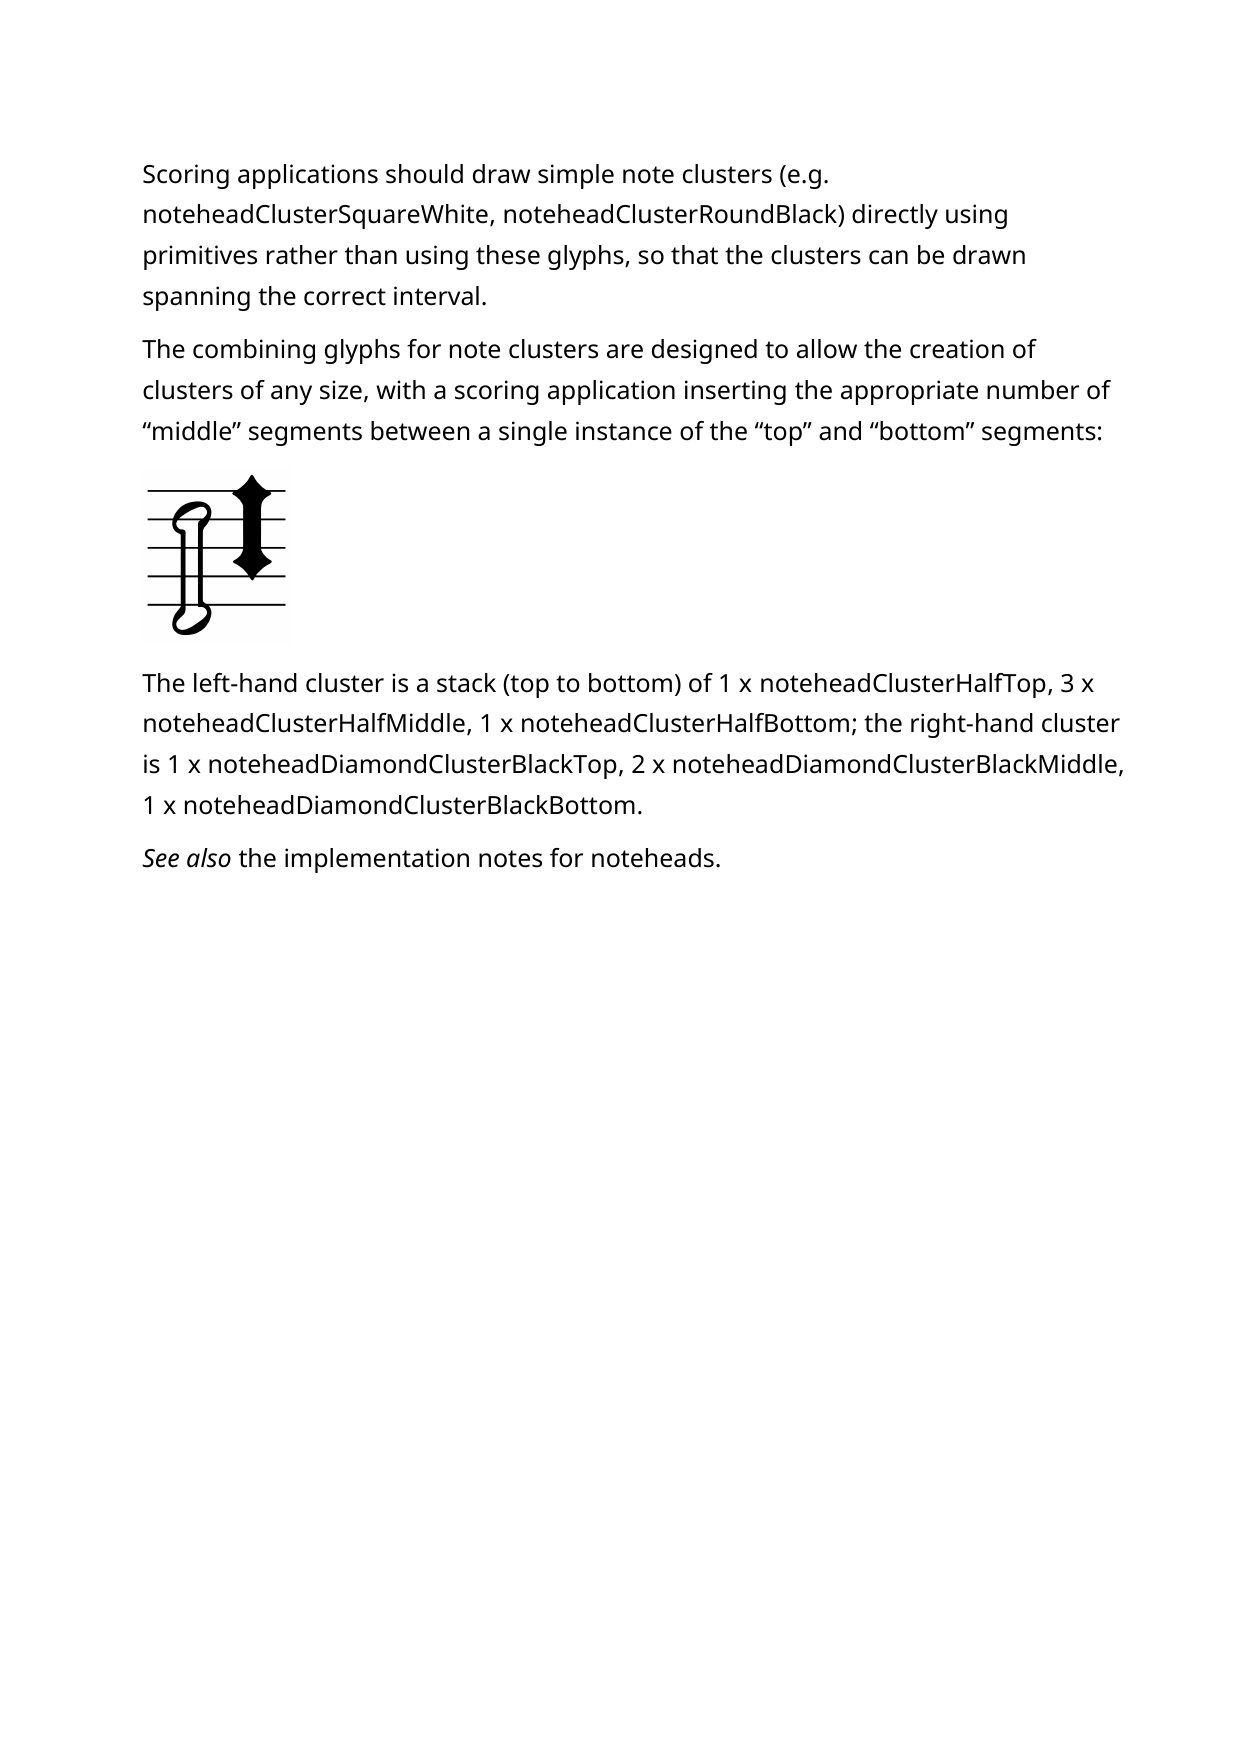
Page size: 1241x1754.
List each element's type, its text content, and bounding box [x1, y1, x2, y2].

text The left-hand cluster is a stack (top to bottom) of 1 x noteheadClusterHalfTop, 3 x noteheadClusterHalfMiddle, 1 x noteheadClusterHalfBottom; the right-hand cluster is 1 x noteheadDiamondClusterBlackTop, 2 x noteheadDiamondClusterBlackMiddle, 1 x noteheadDiamondClusterBlackBottom. [142, 665, 1128, 822]
text See also the implementation notes for noteheads. [142, 841, 1128, 875]
text The combining glyphs for note clusters are designed to allow the creation of clusters of any size, with a scoring application inserting the appropriate number of “middle” segments between a single instance of the “top” and “bottom” segments: [142, 332, 1128, 448]
picture [142, 467, 292, 646]
text Scoring applications should draw simple note clusters (e.g. noteheadClusterSquareWhite, noteheadClusterRoundBlack) directly using primitives rather than using these glyphs, so that the clusters can be drawn spanning the correct interval. [142, 156, 1128, 313]
